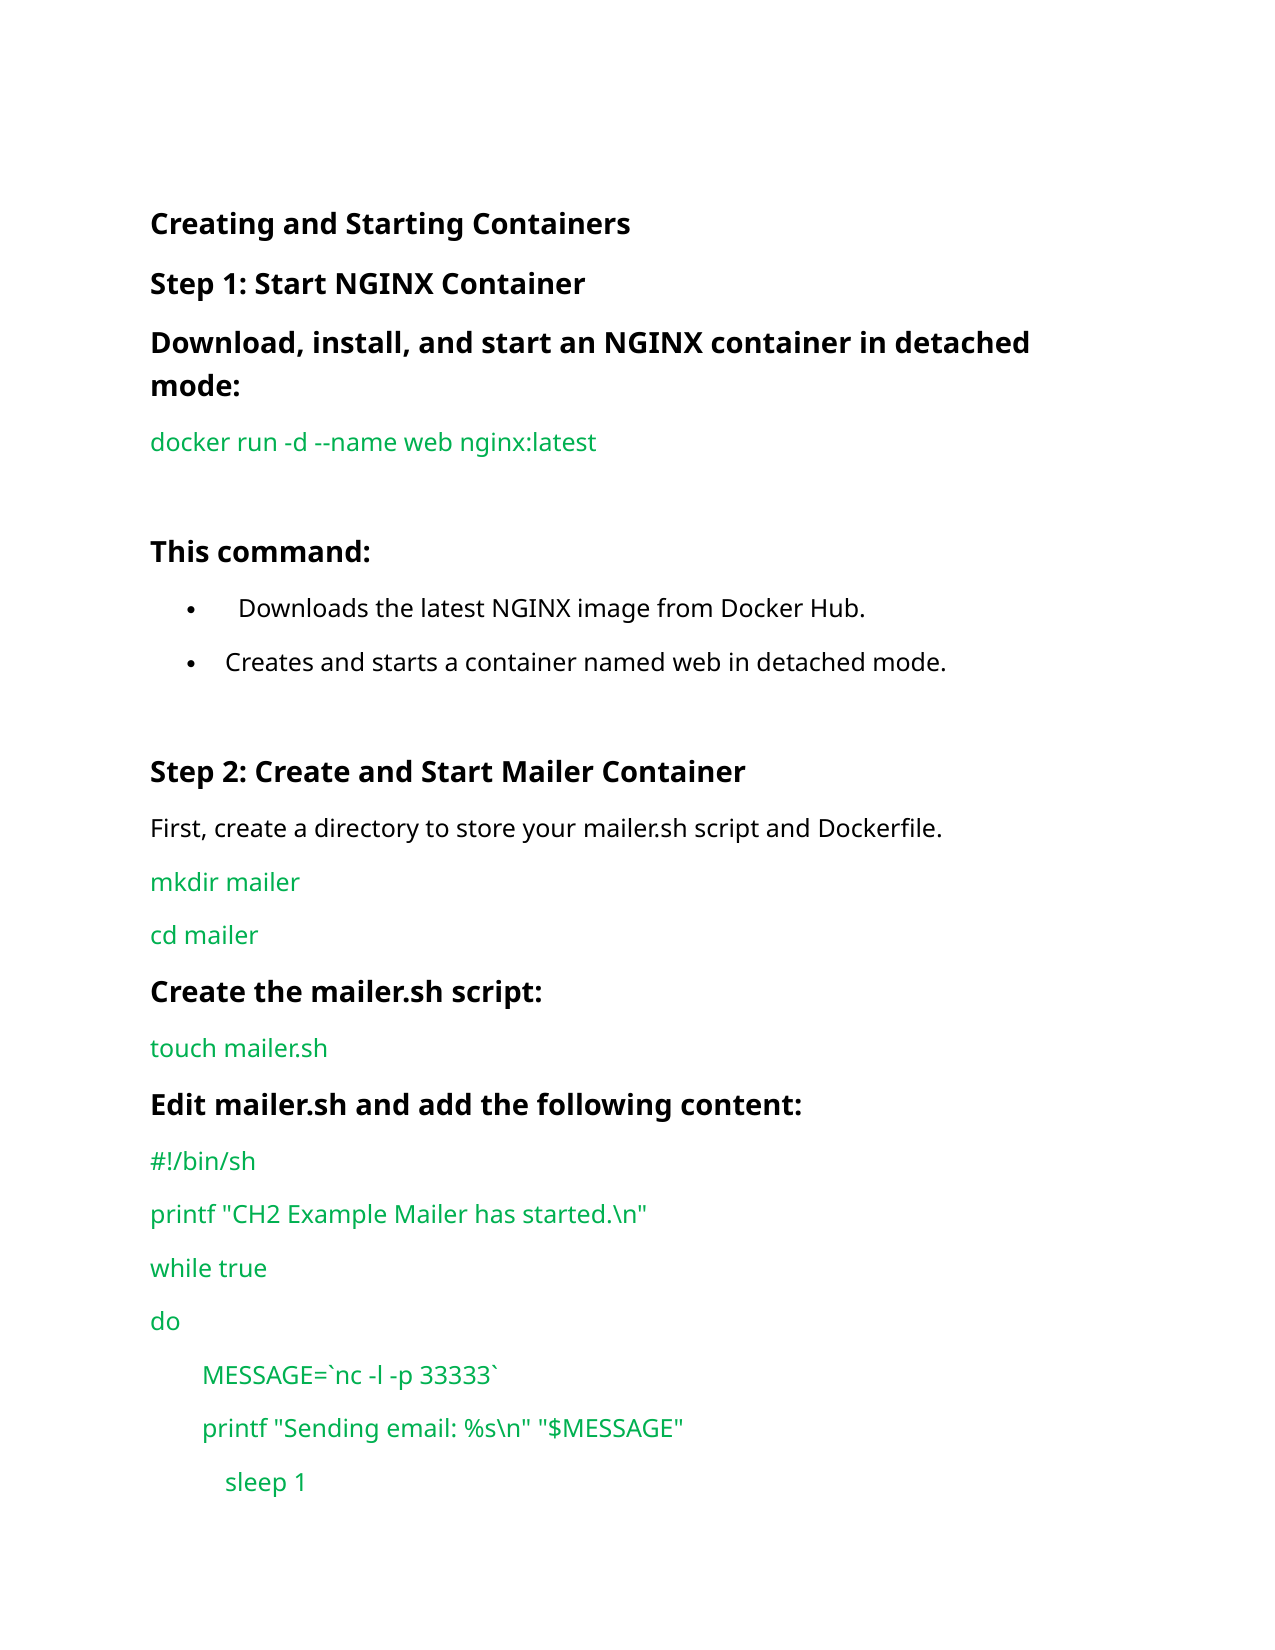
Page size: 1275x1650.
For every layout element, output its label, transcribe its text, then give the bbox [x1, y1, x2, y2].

list Downloads the latest NGINX image from Docker Hub. [187, 591, 1125, 625]
text while true [150, 1250, 1125, 1284]
text This command: [150, 532, 1125, 571]
text do [150, 1304, 1125, 1338]
text printf "Sending email: %s\n" "$MESSAGE" [150, 1411, 1125, 1445]
text Download, install, and start an NGINX container in detached mode: [150, 322, 1125, 405]
text printf "CH2 Example Mailer has started.\n" [150, 1197, 1125, 1231]
text #!/bin/sh [150, 1143, 1125, 1178]
text Step 1: Start NGINX Container [150, 263, 1125, 303]
text docker run -d --name web nginx:latest [150, 425, 1125, 459]
text First, create a directory to store your mailer.sh script and Dockerfile. [150, 811, 1125, 845]
text Creating and Starting Containers [150, 203, 1125, 243]
text MESSAGE=`nc -l -p 33333` [150, 1357, 1125, 1391]
text Create the mailer.sh script: [150, 971, 1125, 1011]
list Creates and starts a container named web in detached mode. [187, 644, 1125, 678]
text Edit mailer.sh and add the following content: [150, 1084, 1125, 1124]
text cd mailer [150, 918, 1125, 952]
text Step 2: Create and Start Mailer Container [150, 751, 1125, 791]
text mkdir mailer [150, 864, 1125, 898]
text sleep 1 [150, 1464, 1125, 1498]
text touch mailer.sh [150, 1031, 1125, 1065]
